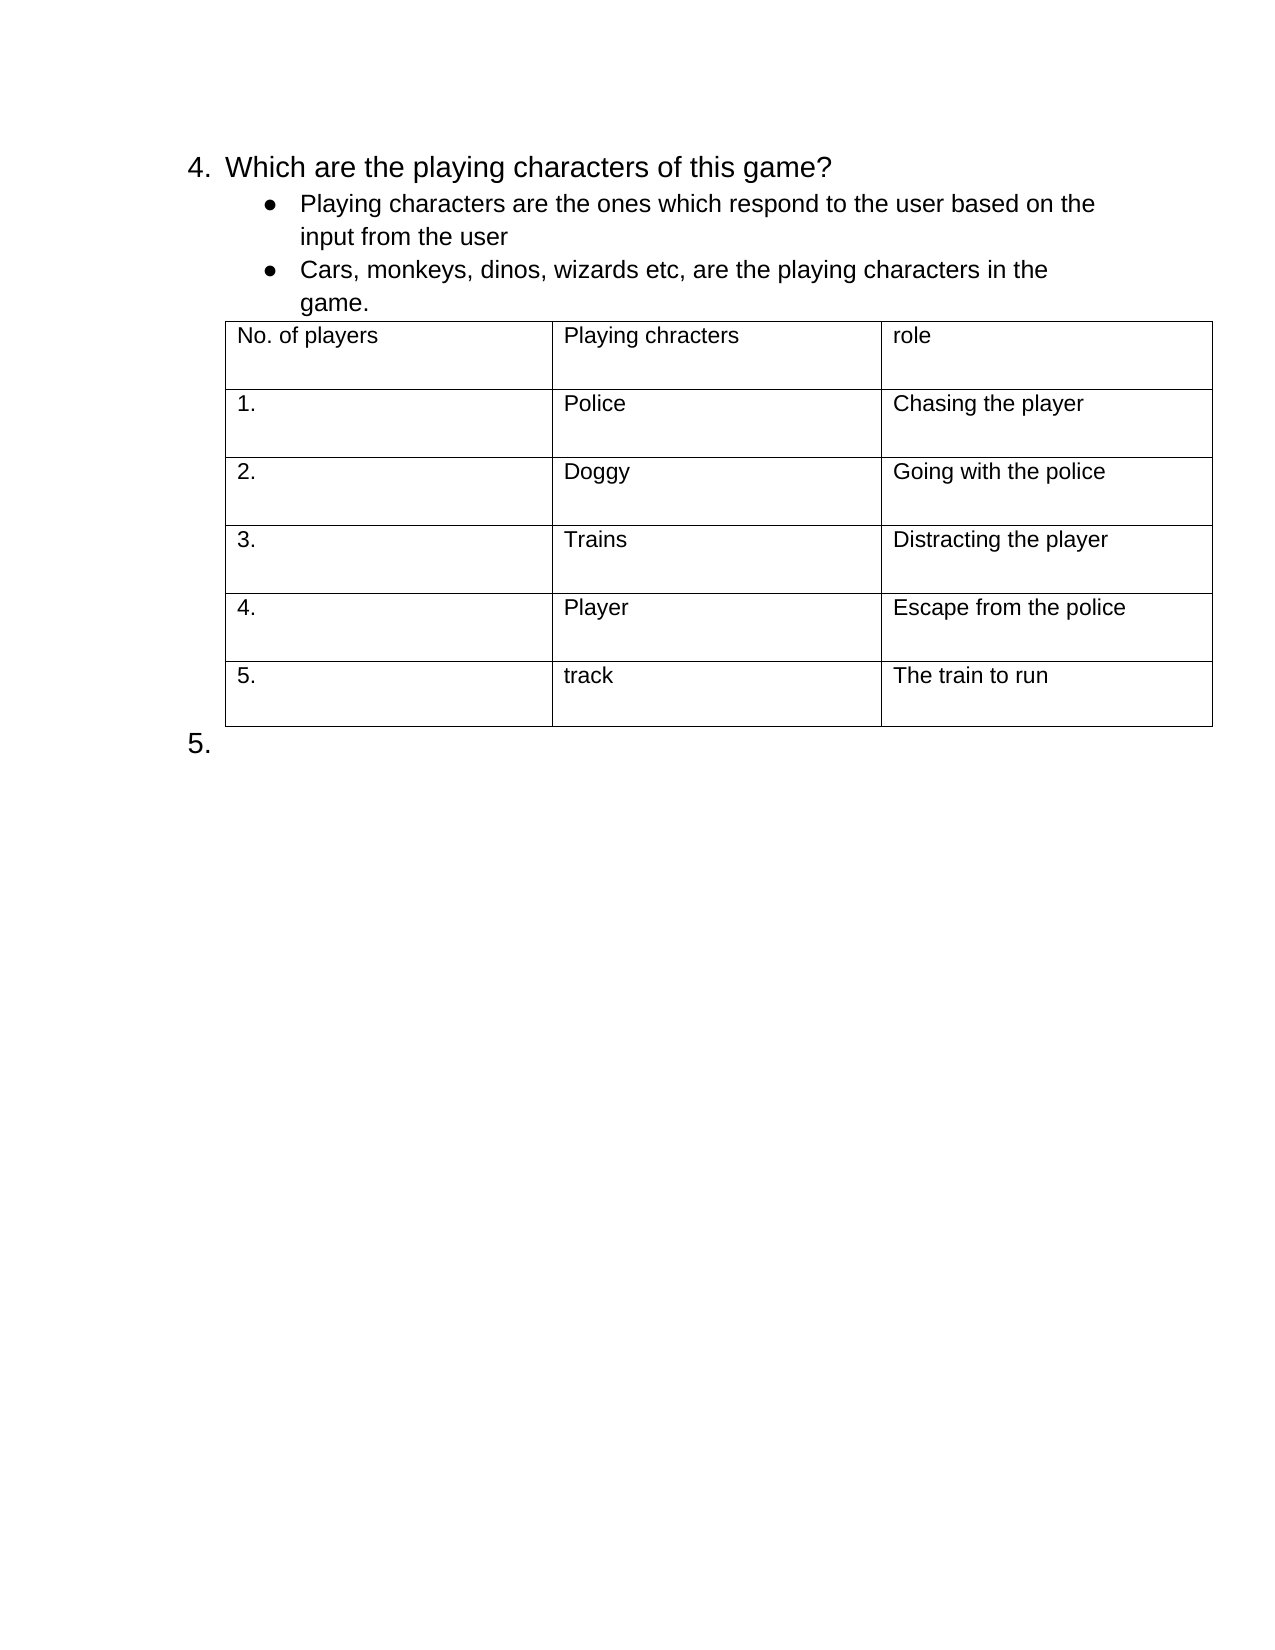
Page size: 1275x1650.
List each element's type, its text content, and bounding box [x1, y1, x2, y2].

table_cell Police [553, 390, 881, 457]
table_header Playing chracters [553, 322, 881, 389]
table_header No. of players [226, 322, 552, 389]
list Which are the playing characters of this game? [187, 150, 1125, 183]
table_cell Going with the police [882, 458, 1212, 525]
table_cell Doggy [553, 458, 881, 525]
table_cell Distracting the player [882, 526, 1212, 593]
list Cars, monkeys, dinos, wizards etc, are the playing characters in the game. [262, 254, 1125, 316]
table_cell Player [553, 594, 881, 661]
table_cell The train to run [882, 662, 1212, 726]
table_header role [882, 322, 1212, 389]
table_cell 3. [226, 526, 552, 593]
list Playing characters are the ones which respond to the user based on the input from the user [262, 188, 1125, 250]
table_cell 2. [226, 458, 552, 525]
table_cell track [553, 662, 881, 726]
table_cell Chasing the player [882, 390, 1212, 457]
table_cell Escape from the police [882, 594, 1212, 661]
table_cell Trains [553, 526, 881, 593]
table_cell 5. [226, 662, 552, 726]
table_cell 4. [226, 594, 552, 661]
table_cell 1. [226, 390, 552, 457]
